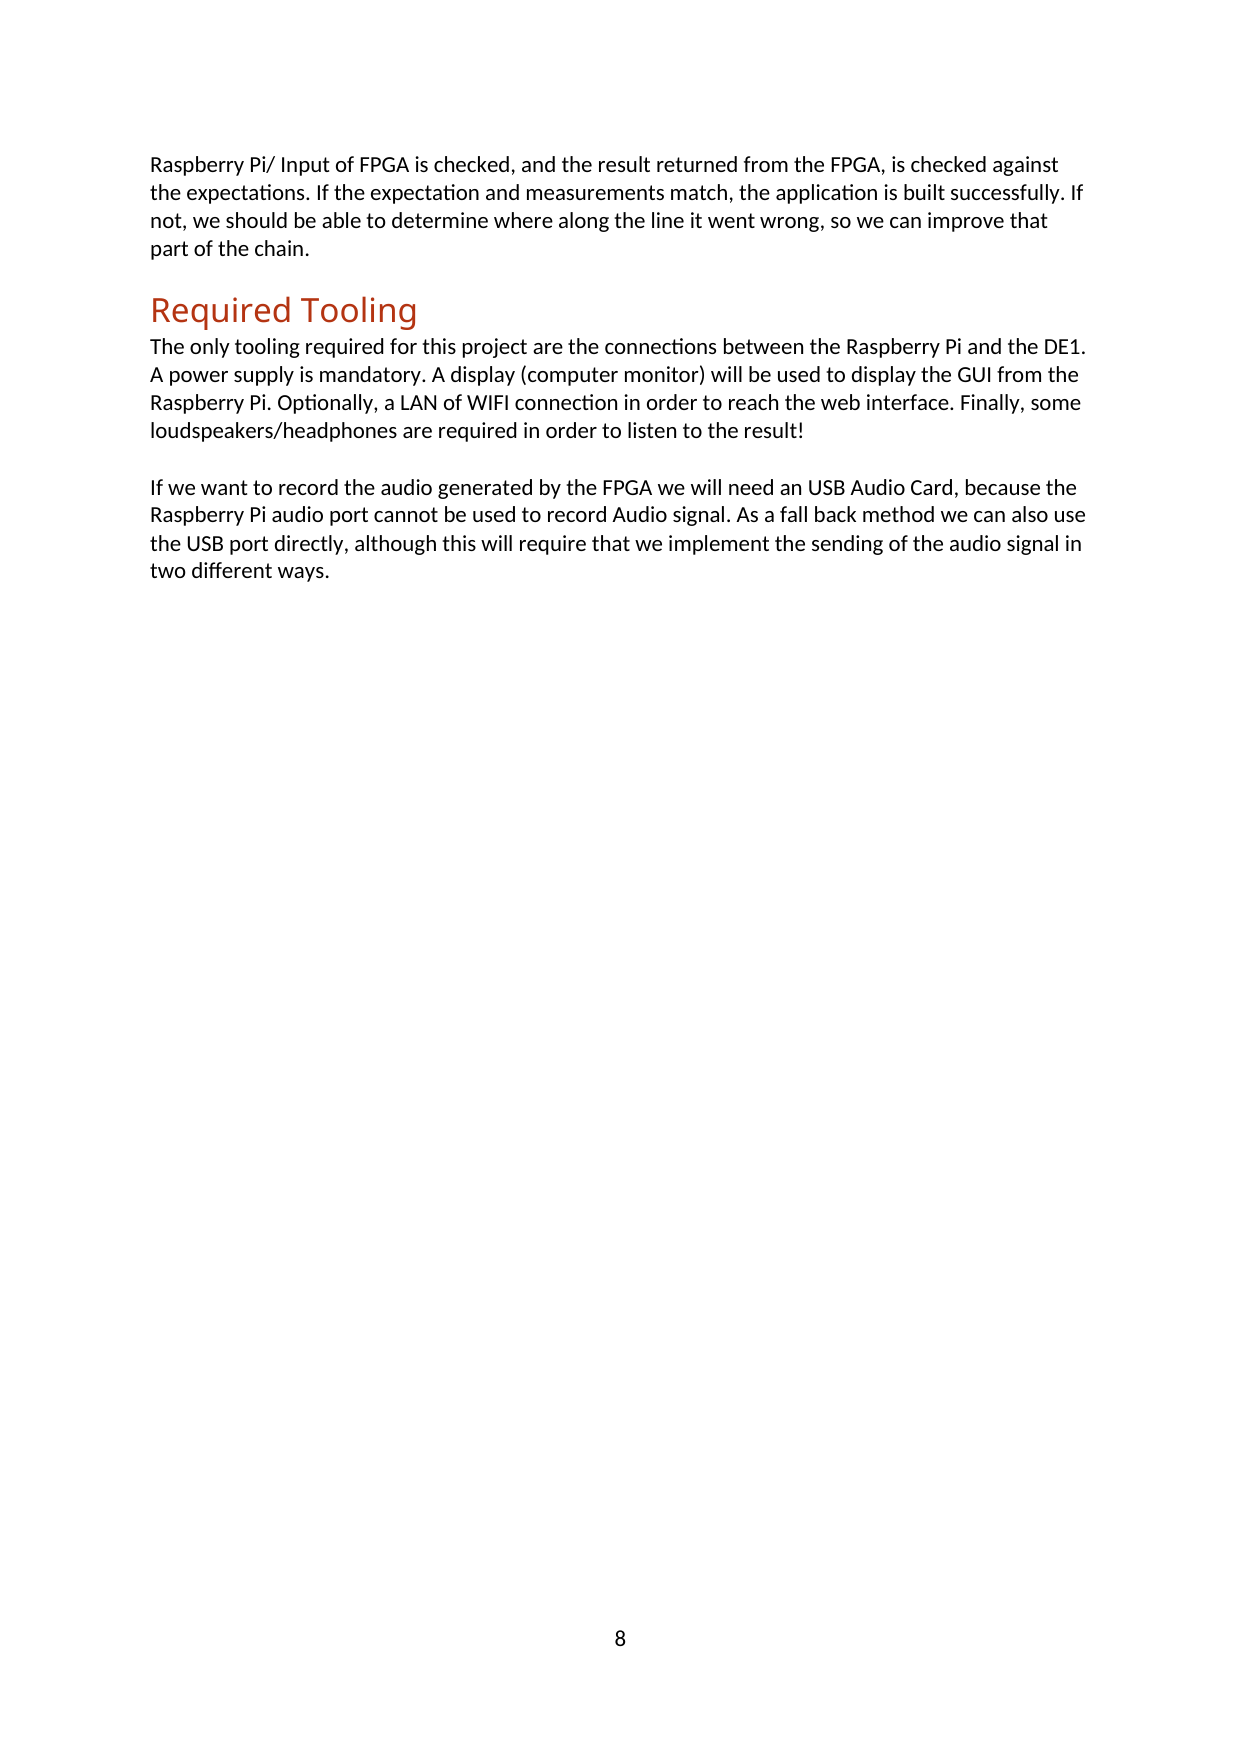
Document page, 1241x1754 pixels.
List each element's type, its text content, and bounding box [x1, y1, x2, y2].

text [150, 150, 1090, 262]
text The only tooling required for this project are the connections between the Raspberry Pi and the DE1. A power supply is mandatory. A display (computer monitor) will be used to display the GUI from the Raspberry Pi. Optionally, a LAN of WIFI connection in order to reach the web interface. Finally, some loudspeakers/headphones are required in order to listen to the result! [150, 332, 1090, 444]
text If we want to record the audio generated by the FPGA we will need an USB Audio Card, because the Raspberry Pi audio port cannot be used to record Audio signal. As a fall back method we can also use the USB port directly, although this will require that we implement the sending of the audio signal in two different ways. [150, 473, 1090, 585]
subtitle Required Tooling [150, 287, 1090, 332]
